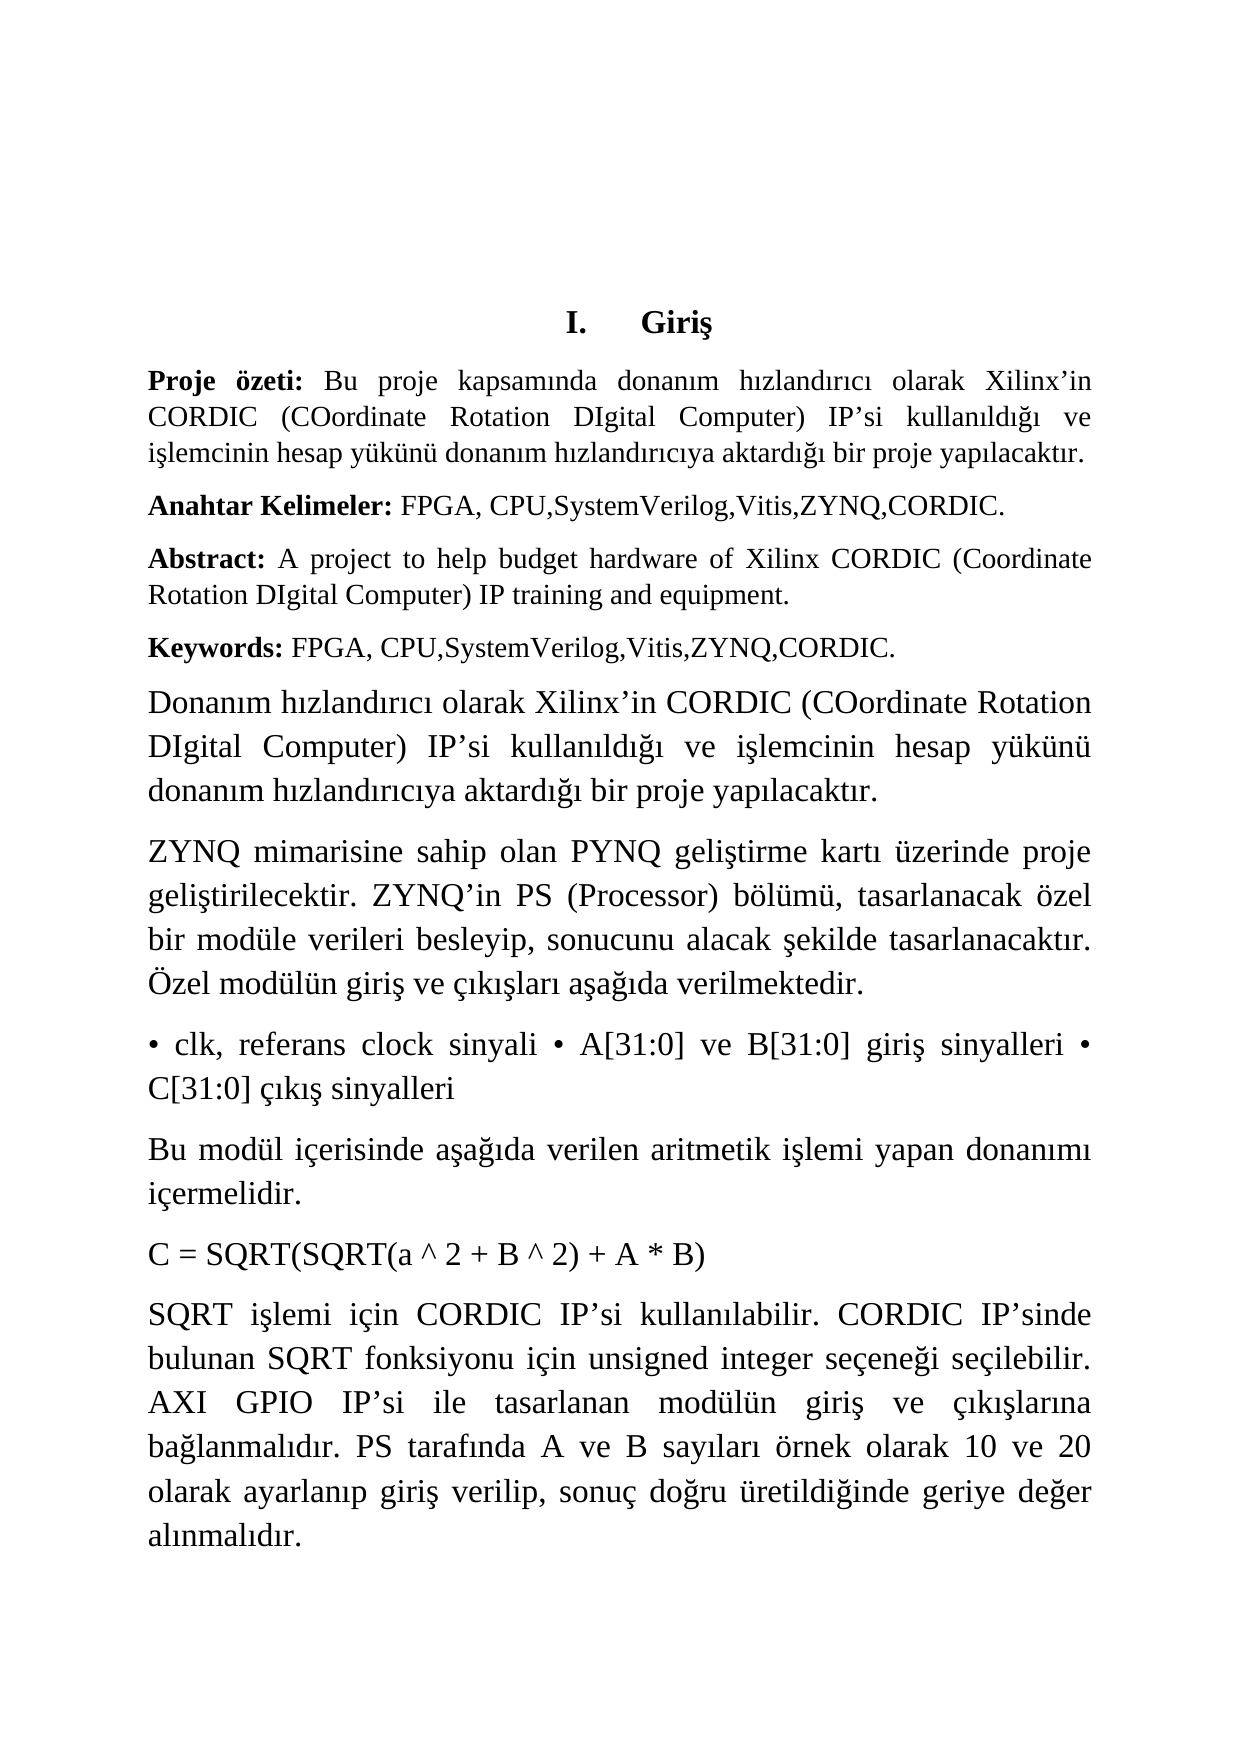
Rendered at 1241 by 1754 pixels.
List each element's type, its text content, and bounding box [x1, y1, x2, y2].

text Proje özeti: Bu proje kapsamında donanım hızlandırıcı olarak Xilinx’in CORDIC (COordinate Rotation DIgital Computer) IP’si kullanıldığı ve işlemcinin hesap yükünü donanım hızlandırıcıya aktardığı bir proje yapılacaktır. [148, 363, 1093, 469]
text SQRT işlemi için CORDIC IP’si kullanılabilir. CORDIC IP’sinde bulunan SQRT fonksiyonu için unsigned integer seçeneği seçilebilir. AXI GPIO IP’si ile tasarlanan modülün giriş ve çıkışlarına bağlanmalıdır. PS tarafında A ve B sayıları örnek olarak 10 ve 20 olarak ayarlanıp giriş verilip, sonuç doğru üretildiğinde geriye değer alınmalıdır. [148, 1294, 1093, 1553]
text Abstract: A project to help budget hardware of Xilinx CORDIC (Coordinate Rotation DIgital Computer) IP training and equipment. [148, 541, 1093, 610]
text Anahtar Kelimeler: FPGA, CPU,SystemVerilog,Vitis,ZYNQ,CORDIC. [148, 488, 1093, 521]
text • clk, referans clock sinyali • A[31:0] ve B[31:0] giriş sinyalleri • C[31:0] çıkış sinyalleri [148, 1024, 1093, 1107]
text Donanım hızlandırıcı olarak Xilinx’in CORDIC (COordinate Rotation DIgital Computer) IP’si kullanıldığı ve işlemcinin hesap yükünü donanım hızlandırıcıya aktardığı bir proje yapılacaktır. [148, 682, 1093, 809]
text Bu modül içerisinde aşağıda verilen aritmetik işlemi yapan donanımı içermelidir. [148, 1129, 1093, 1211]
text ZYNQ mimarisine sahip olan PYNQ geliştirme kartı üzerinde proje geliştirilecektir. ZYNQ’in PS (Processor) bölümü, tasarlanacak özel bir modüle verileri besleyip, sonucunu alacak şekilde tasarlanacaktır. Özel modülün giriş ve çıkışları aşağıda verilmektedir. [148, 831, 1093, 1002]
text C = SQRT(SQRT(a ^ 2 + B ^ 2) + A * B) [148, 1234, 1093, 1272]
text Keywords: FPGA, CPU,SystemVerilog,Vitis,ZYNQ,CORDIC. [148, 630, 1093, 663]
list Giriş [185, 302, 1093, 340]
